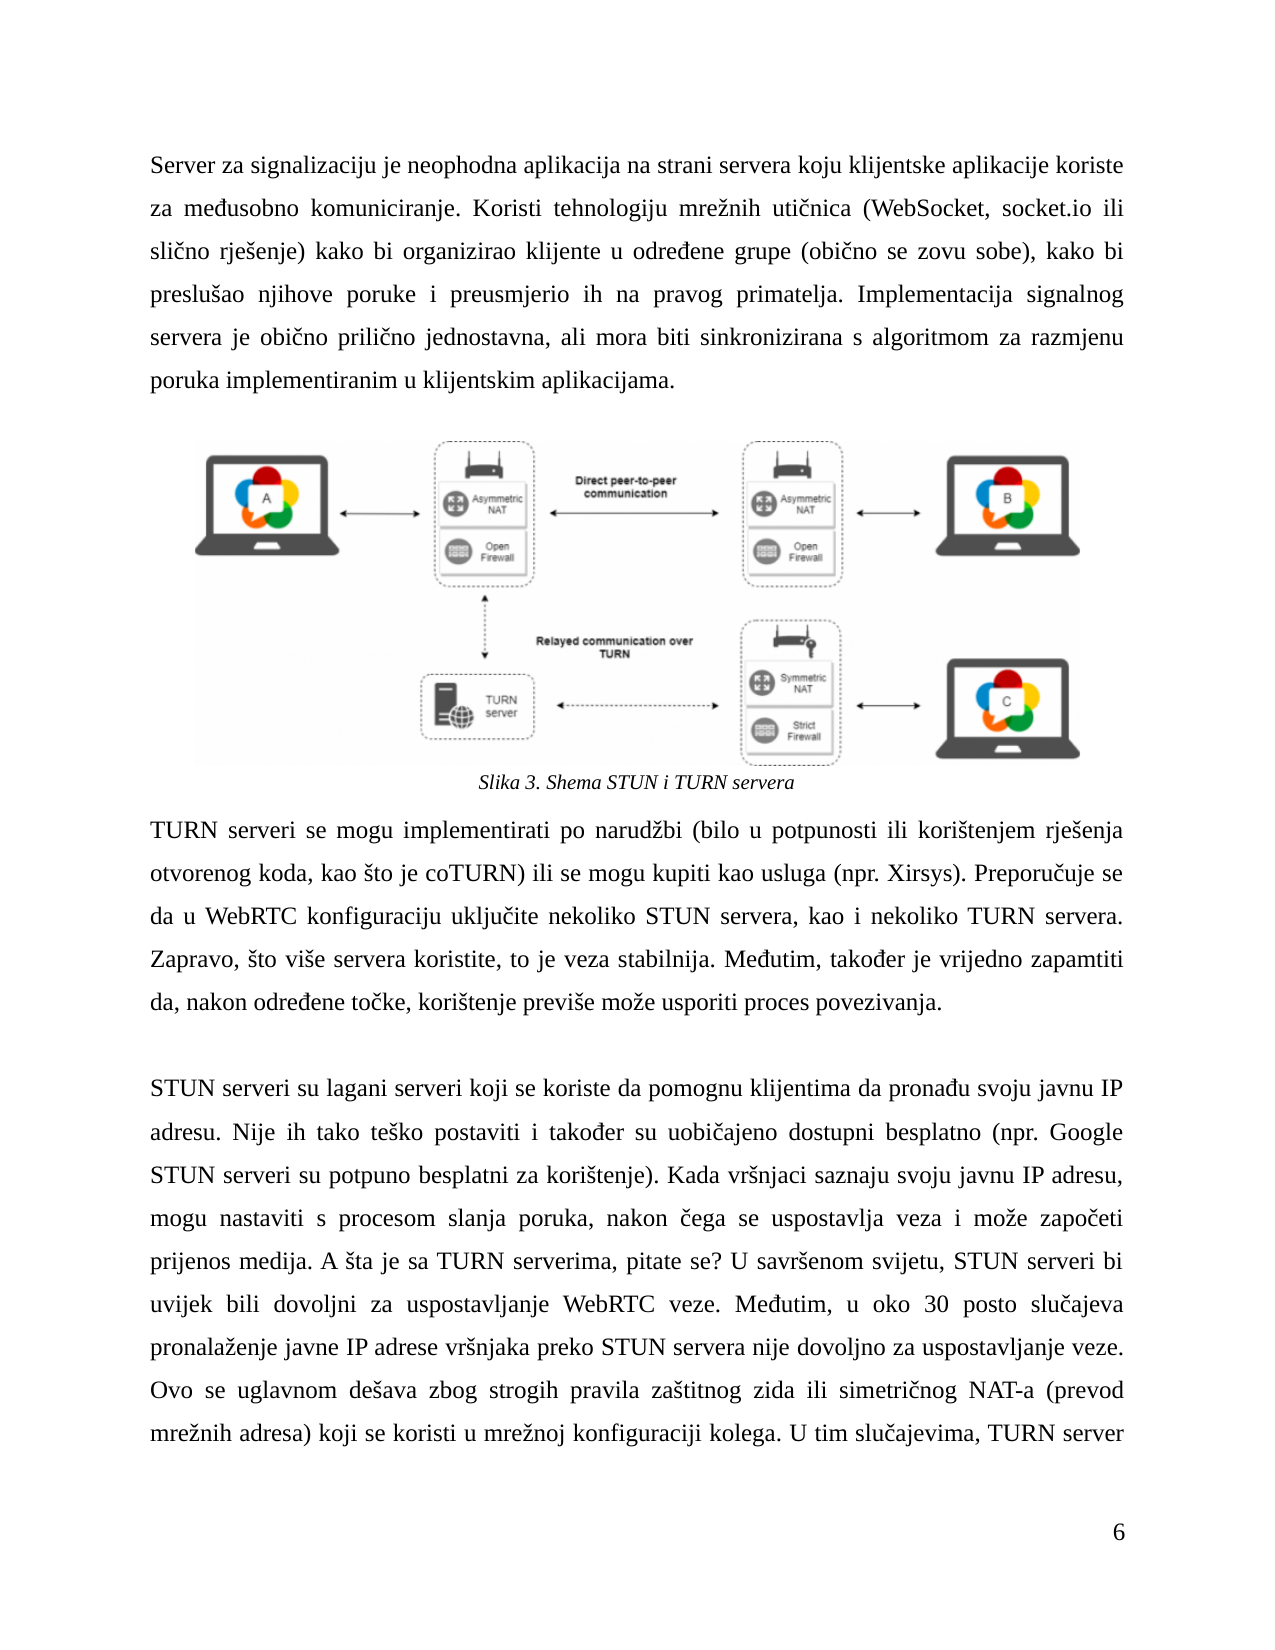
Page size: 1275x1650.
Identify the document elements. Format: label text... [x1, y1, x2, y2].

text Server za signalizaciju je neophodna aplikacija na strani servera koju klijentske aplikacije koriste za međusobno komuniciranje. Koristi tehnologiju mrežnih utičnica (WebSocket, socket.io ili slično rješenje) kako bi organizirao klijente u određene grupe (obično se zovu sobe), kako bi preslušao njihove poruke i preusmjerio ih na pravog primatelja. Implementacija signalnog servera je obično prilično jednostavna, ali mora biti sinkronizirana s algoritmom za razmjenu poruka implementiranim u klijentskim aplikacijama. [150, 150, 1125, 394]
picture [194, 441, 1081, 766]
text Slika 3. Shema STUN i TURN servera [150, 770, 1125, 794]
text TURN serveri se mogu implementirati po narudžbi (bilo u potpunosti ili korištenjem rješenja otvorenog koda, kao što je coTURN) ili se mogu kupiti kao usluga (npr. Xirsys). Preporučuje se da u WebRTC konfiguraciju uključite nekoliko STUN servera, kao i nekoliko TURN servera. Zapravo, što više servera koristite, to je veza stabilnija. Međutim, također je vrijedno zapamtiti da, nakon određene točke, korištenje previše može usporiti proces povezivanja. [150, 815, 1125, 1016]
